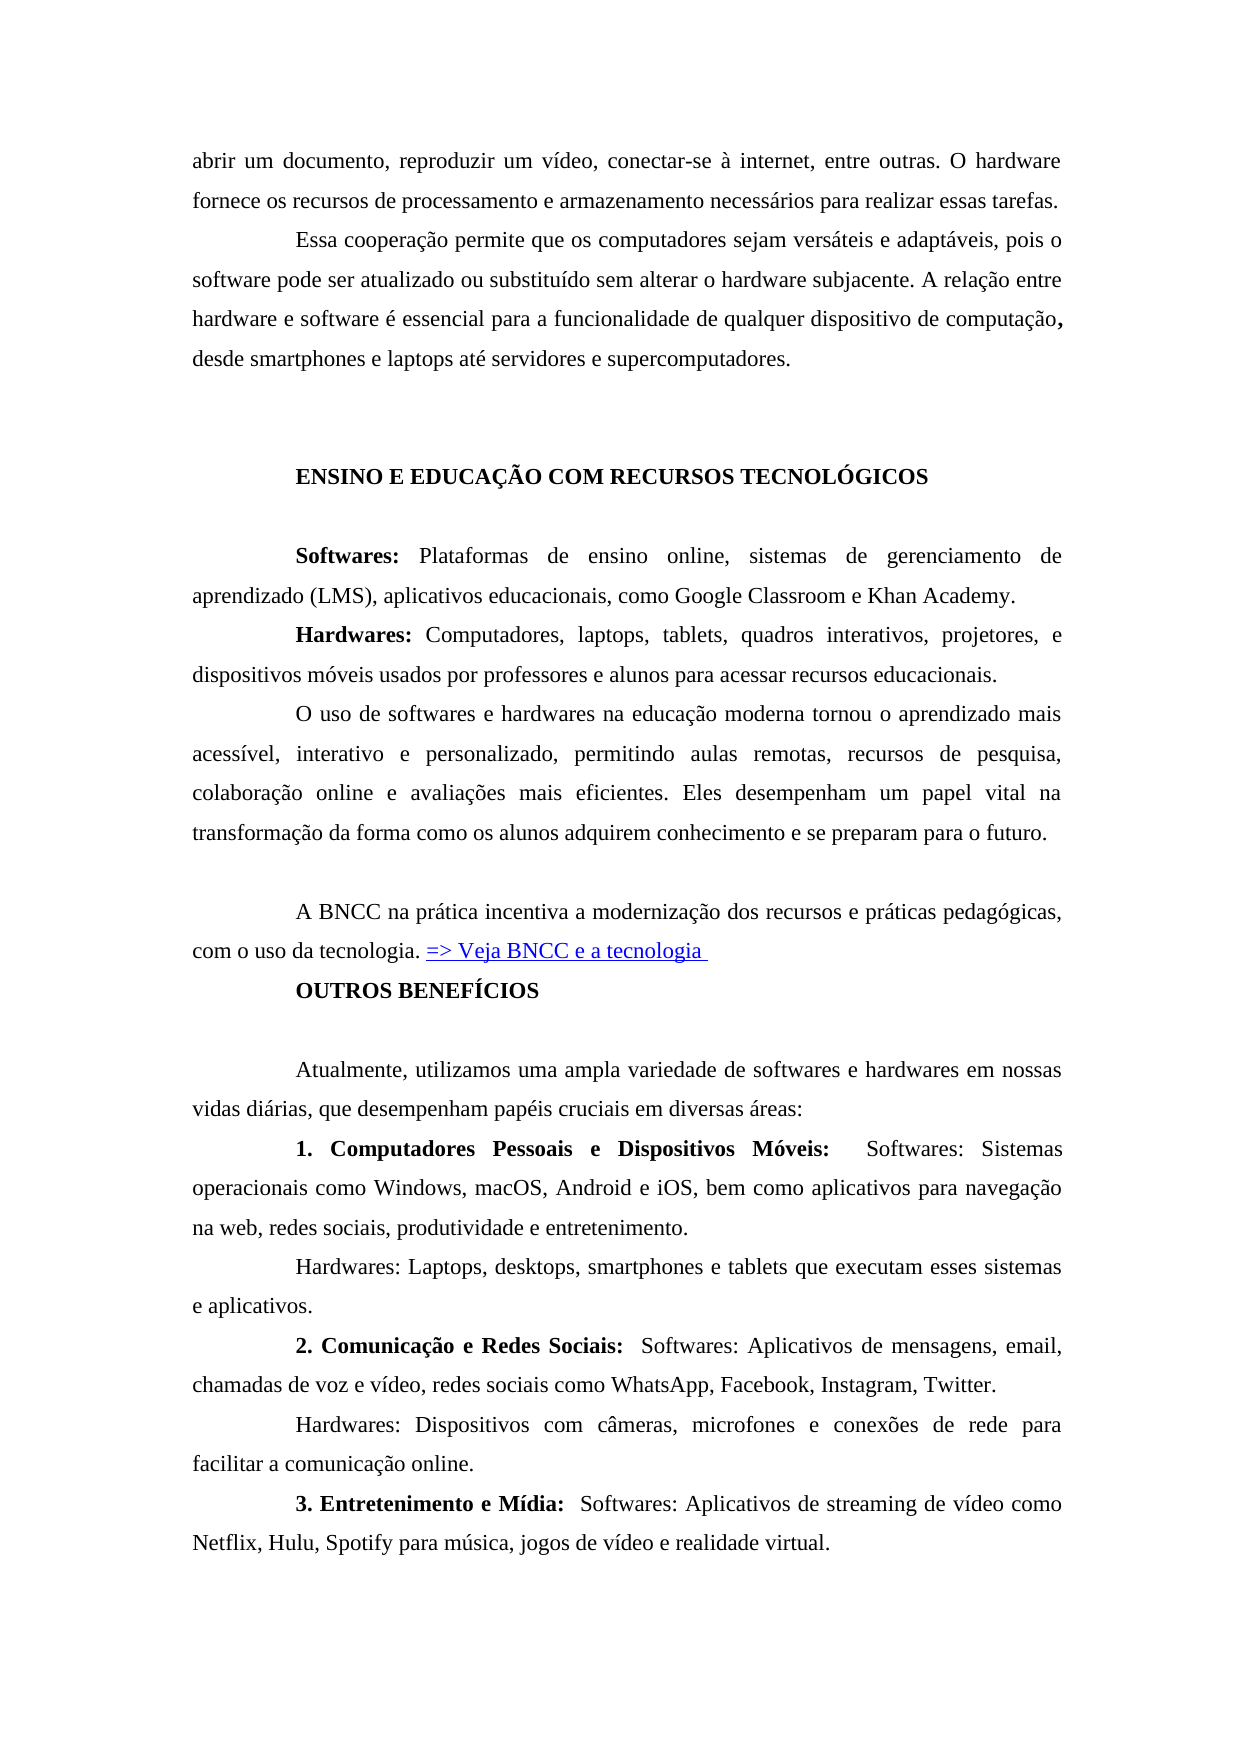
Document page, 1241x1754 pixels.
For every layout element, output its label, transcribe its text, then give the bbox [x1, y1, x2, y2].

text 2. Comunicação e Redes Sociais: Softwares: Aplicativos de mensagens, email, chamadas de voz e vídeo, redes sociais como WhatsApp, Facebook, Instagram, Twitter. [192, 1332, 1063, 1398]
text Essa cooperação permite que os computadores sejam versáteis e adaptáveis, pois o software pode ser atualizado ou substituído sem alterar o hardware subjacente. A relação entre hardware e software é essencial para a funcionalidade de qualquer dispositivo de computação, desde smartphones e laptops até servidores e supercomputadores. [192, 227, 1063, 371]
text 3. Entretenimento e Mídia: Softwares: Aplicativos de streaming de vídeo como Netflix, Hulu, Spotify para música, jogos de vídeo e realidade virtual. [192, 1490, 1063, 1556]
text ENSINO E EDUCAÇÃO COM RECURSOS TECNOLÓGICOS [192, 463, 1063, 490]
text 1. Computadores Pessoais e Dispositivos Móveis: Softwares: Sistemas operacionais como Windows, macOS, Android e iOS, bem como aplicativos para navegação na web, redes sociais, produtividade e entretenimento. [192, 1134, 1063, 1240]
text A BNCC na prática incentiva a modernização dos recursos e práticas pedagógicas, com o uso da tecnologia. => Veja BNCC e a tecnologia [192, 898, 1063, 963]
text O uso de softwares e hardwares na educação moderna tornou o aprendizado mais acessível, interativo e personalizado, permitindo aulas remotas, recursos de pesquisa, colaboração online e avaliações mais eficientes. Eles desempenham um papel vital na transformação da forma como os alunos adquirem conhecimento e se preparam para o futuro. [192, 700, 1063, 845]
text Hardwares: Computadores, laptops, tablets, quadros interativos, projetores, e dispositivos móveis usados por professores e alunos para acessar recursos educacionais. [192, 621, 1063, 687]
text Hardwares: Laptops, desktops, smartphones e tablets que executam esses sistemas e aplicativos. [192, 1253, 1063, 1319]
text OUTROS BENEFÍCIOS [192, 977, 1063, 1003]
text Softwares: Plataformas de ensino online, sistemas de gerenciamento de aprendizado (LMS), aplicativos educacionais, como Google Classroom e Khan Academy. [192, 542, 1063, 608]
text Hardwares: Dispositivos com câmeras, microfones e conexões de rede para facilitar a comunicação online. [192, 1411, 1063, 1477]
text Atualmente, utilizamos uma ampla variedade de softwares e hardwares em nossas vidas diárias, que desempenham papéis cruciais em diversas áreas: [192, 1056, 1063, 1121]
